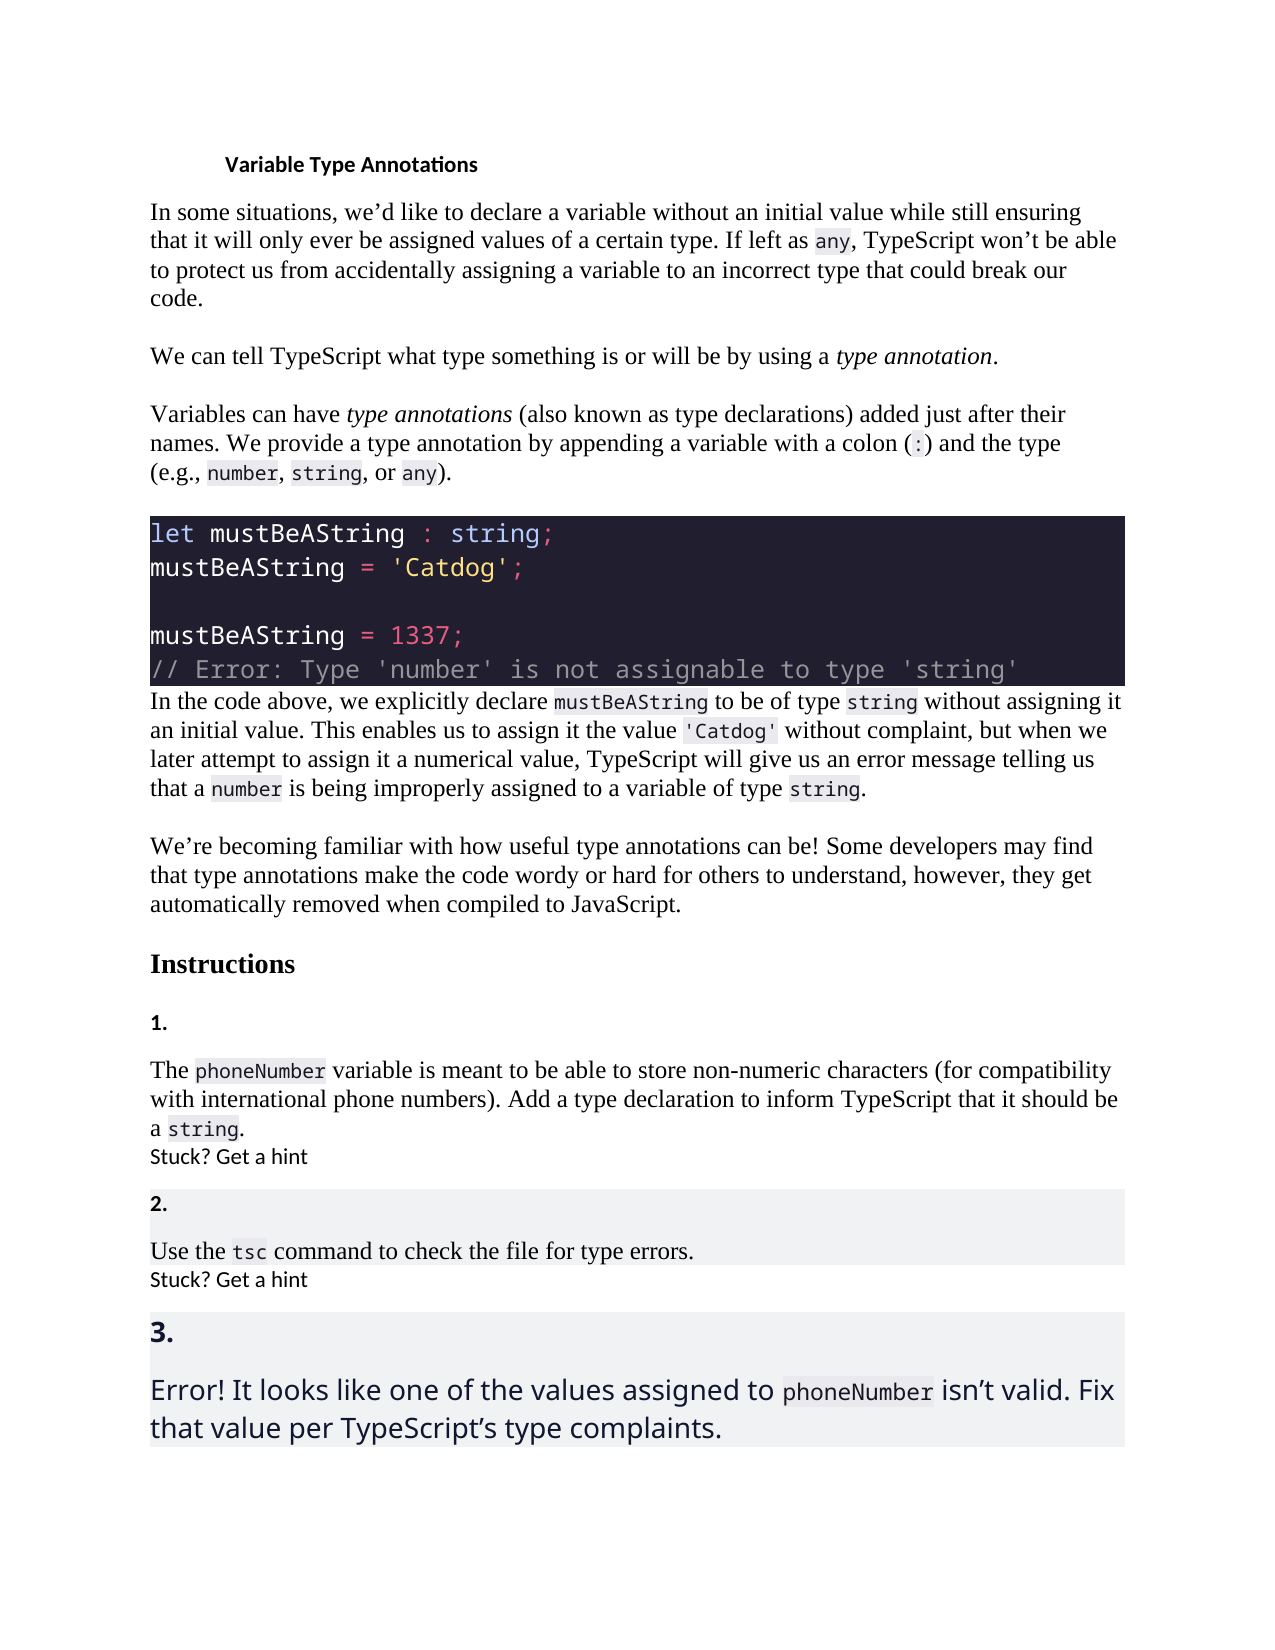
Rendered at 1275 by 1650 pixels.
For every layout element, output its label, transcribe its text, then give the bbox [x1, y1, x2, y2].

text 2. [150, 1189, 1125, 1217]
text Stuck? Get a hint [150, 1142, 1125, 1170]
text 1. [150, 1008, 1125, 1036]
subtitle Instructions [150, 947, 1125, 979]
text Stuck? Get a hint [150, 1265, 1125, 1293]
text Variable Type Annotations [150, 150, 1125, 178]
text In some situations, we’d like to declare a variable without an initial value while still ensuring that it will only ever be assigned values of a certain type. If left as any, TypeScript won’t be able to protect us from accidentally assigning a variable to an incorrect type that could break our code. [150, 197, 1125, 312]
text The phoneNumber variable is meant to be able to store non-numeric characters (for compatibility with international phone numbers). Add a type declaration to inform TypeScript that it should be a string. [150, 1055, 1125, 1142]
text let mustBeAString : string; mustBeAString = 'Catdog'; mustBeAString = 1337; // Error: Type 'number' is not assignable to type 'string' [150, 516, 1125, 686]
text Error! It looks like one of the values assigned to phoneNumber isn’t valid. Fix that value per TypeScript’s type complaints. [150, 1370, 1125, 1447]
text We can tell TypeScript what type something is or will be by using a type annotation. [150, 341, 1125, 370]
text 3. [150, 1312, 1125, 1350]
text We’re becoming familiar with how useful type annotations can be! Some developers may find that type annotations make the code wordy or hard for others to understand, however, they get automatically removed when compiled to JavaScript. [150, 831, 1125, 918]
text Use the tsc command to check the file for type errors. [150, 1236, 1125, 1265]
text Variables can have type annotations (also known as type declarations) added just after their names. We provide a type annotation by appending a variable with a colon (:) and the type (e.g., number, string, or any). [150, 399, 1125, 486]
text In the code above, we explicitly declare mustBeAString to be of type string without assigning it an initial value. This enables us to assign it the value 'Catdog' without complaint, but when we later attempt to assign it a numerical value, TypeScript will give us an error message telling us that a number is being improperly assigned to a variable of type string. [150, 686, 1125, 802]
